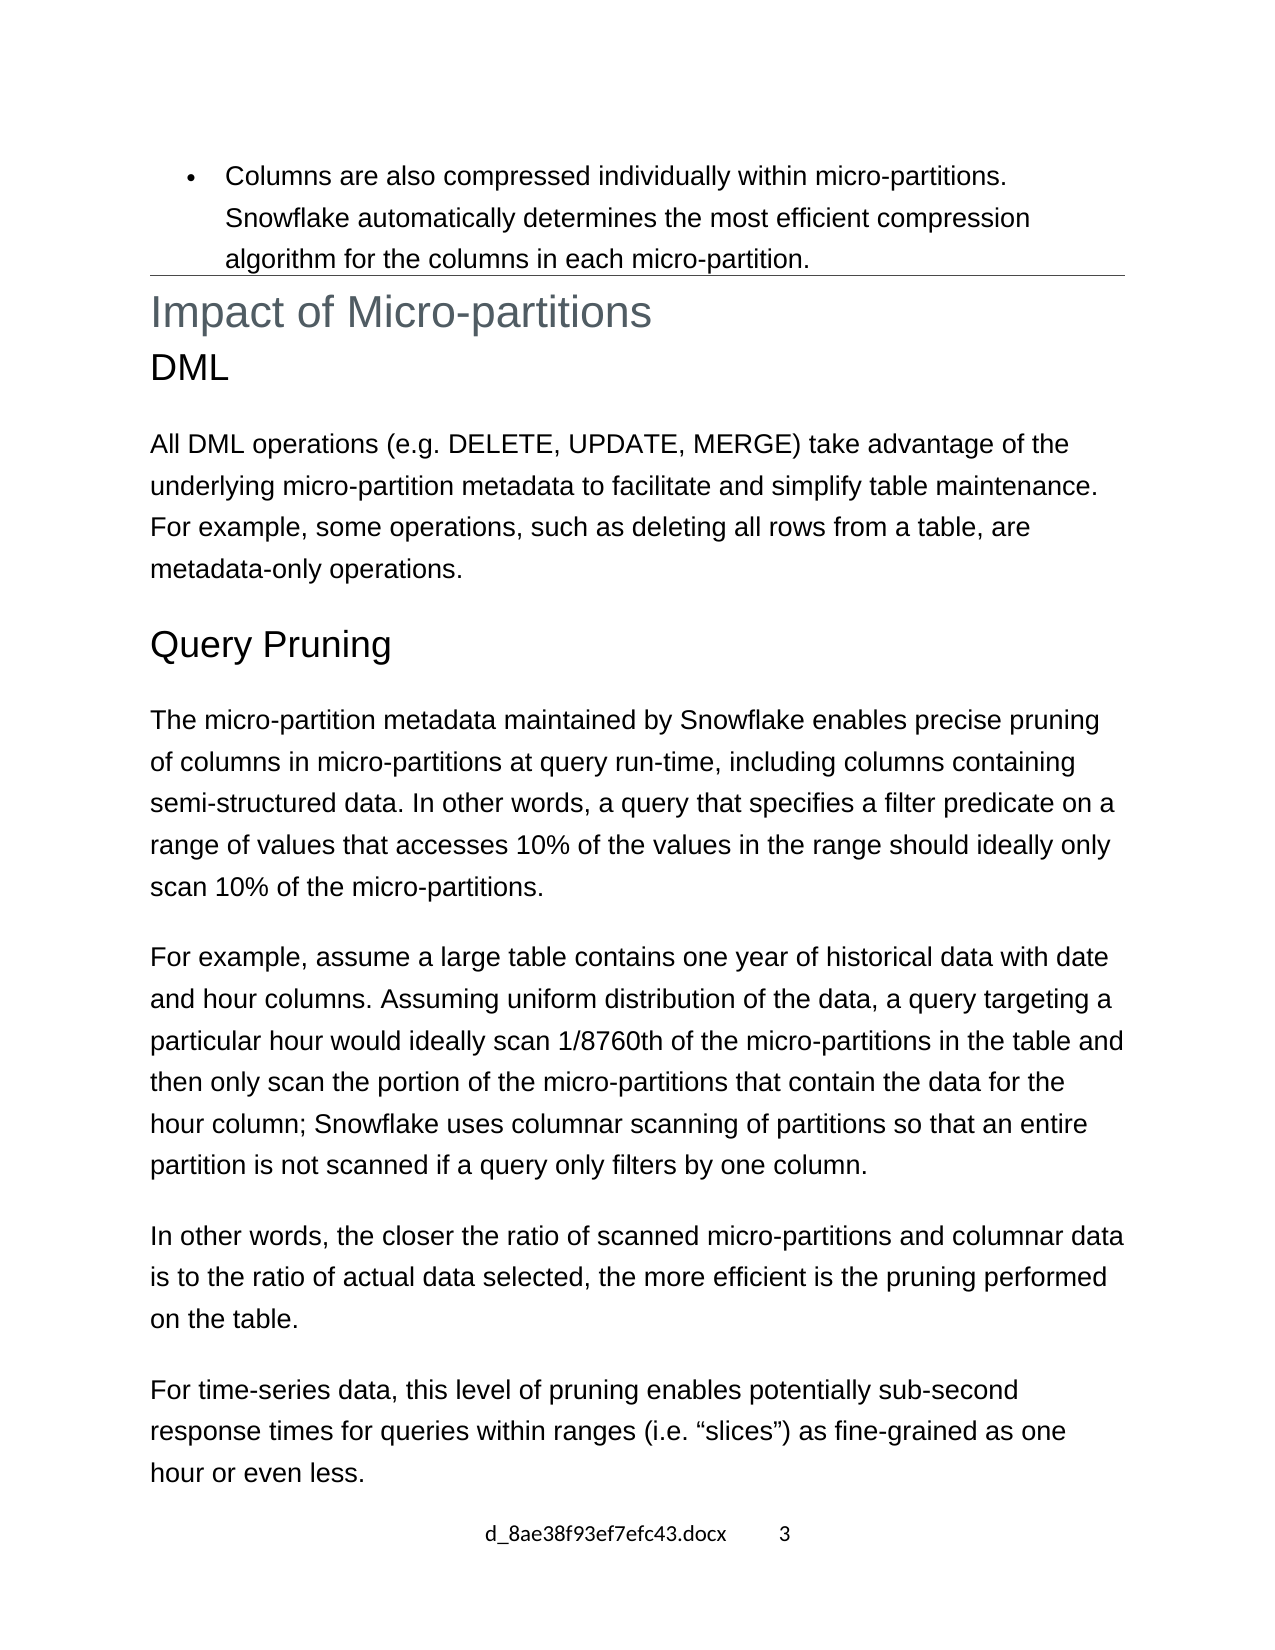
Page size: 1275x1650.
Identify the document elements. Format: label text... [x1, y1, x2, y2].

text For time-series data, this level of pruning enables potentially sub-second response times for queries within ranges (i.e. “slices”) as fine-grained as one hour or even less. [150, 1363, 1125, 1488]
text Impact of Micro-partitions [150, 276, 1125, 337]
text Query Pruning [150, 613, 1125, 665]
list Columns are also compressed individually within micro-partitions. Snowflake automatically determines the most efficient compression algorithm for the columns in each micro-partition. [187, 150, 1125, 275]
text All DML operations (e.g. DELETE, UPDATE, MERGE) take advantage of the underlying micro-partition metadata to facilitate and simplify table maintenance. For example, some operations, such as deleting all rows from a table, are metadata-only operations. [150, 418, 1125, 584]
text The micro-partition metadata maintained by Snowflake enables precise pruning of columns in micro-partitions at query run-time, including columns containing semi-structured data. In other words, a query that specifies a filter predicate on a range of values that accesses 10% of the values in the range should ideally only scan 10% of the micro-partitions. [150, 694, 1125, 902]
text For example, assume a large table contains one year of historical data with date and hour columns. Assuming uniform distribution of the data, a query targeting a particular hour would ideally scan 1/8760th of the micro-partitions in the table and then only scan the portion of the micro-partitions that contain the data for the hour column; Snowflake uses columnar scanning of partitions so that an entire partition is not scanned if a query only filters by one column. [150, 931, 1125, 1180]
text In other words, the closer the ratio of scanned micro-partitions and columnar data is to the ratio of actual data selected, the more efficient is the pruning performed on the table. [150, 1209, 1125, 1334]
text DML [150, 337, 1125, 389]
